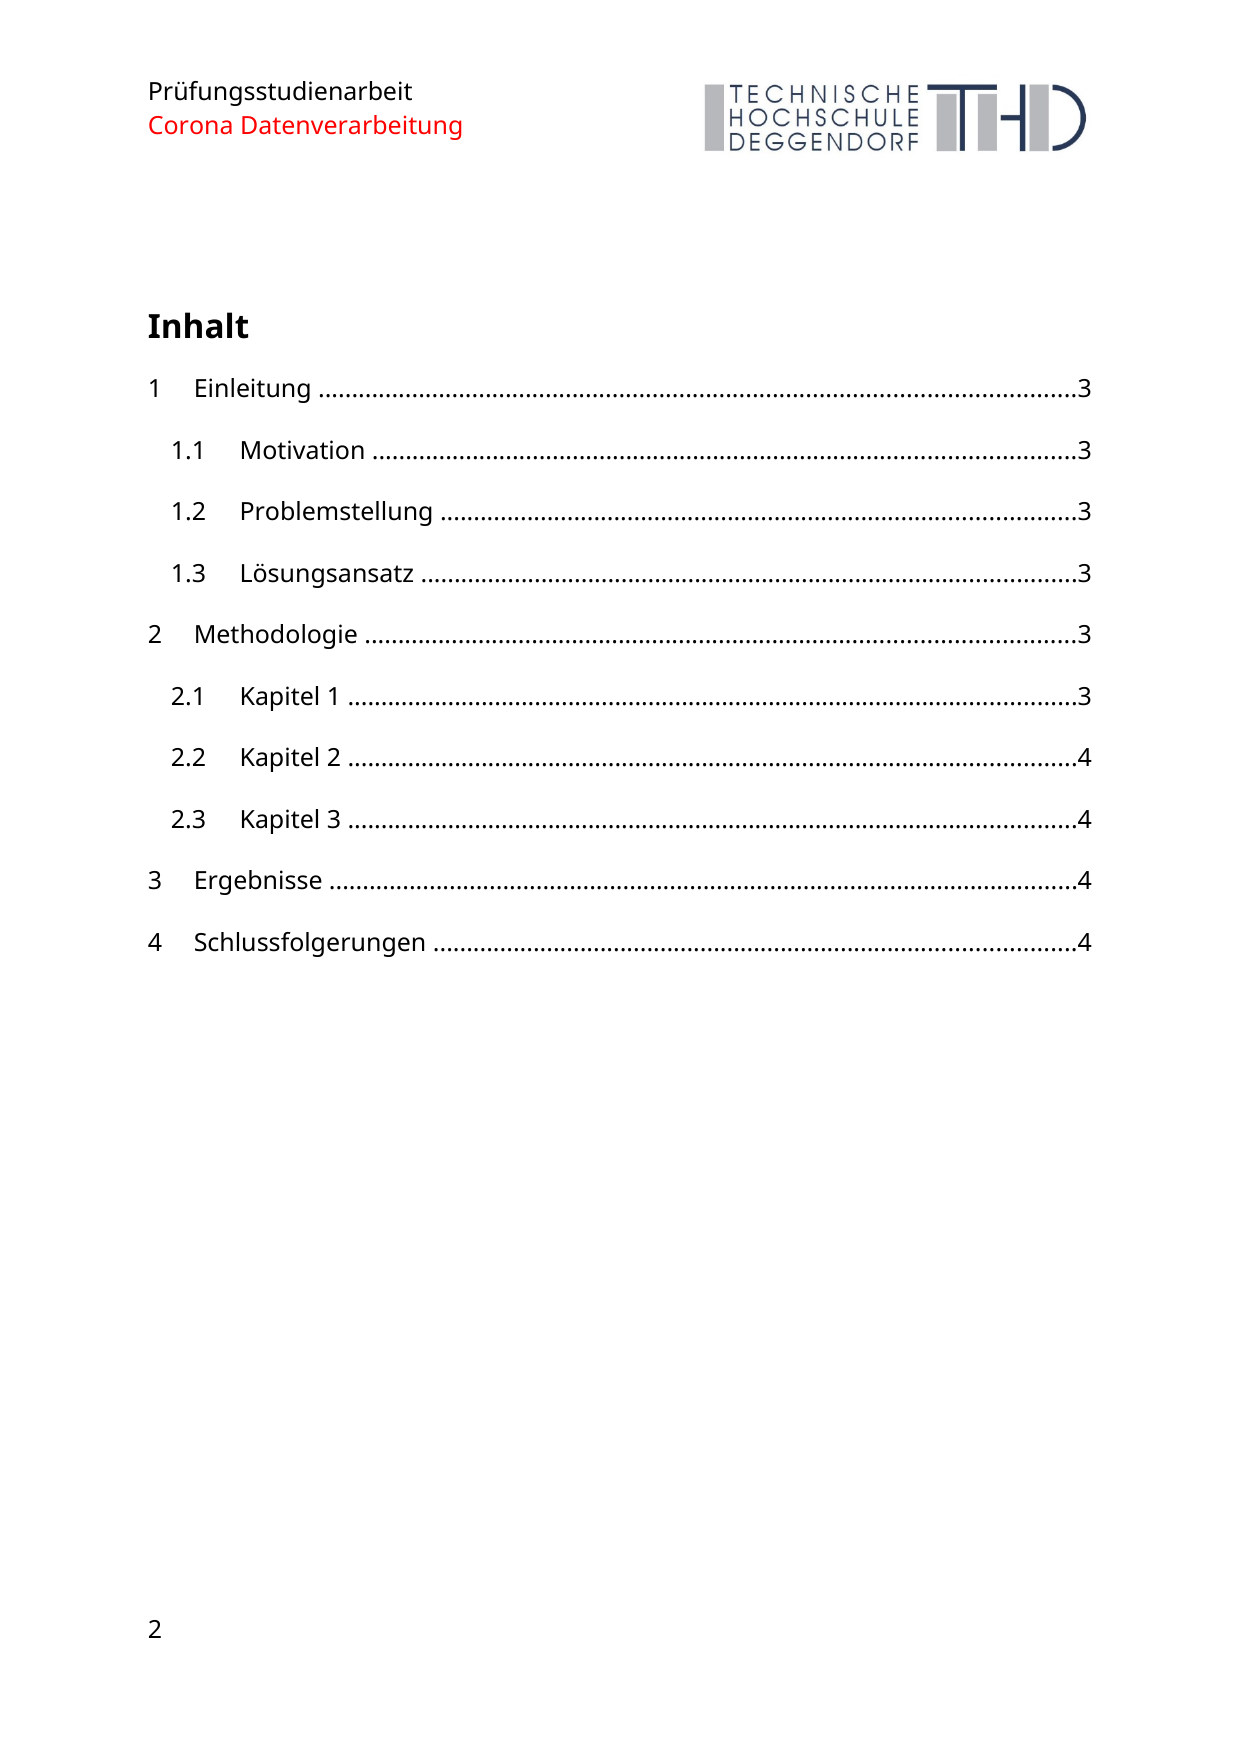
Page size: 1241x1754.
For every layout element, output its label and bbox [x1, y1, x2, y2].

picture [699, 74, 1093, 159]
